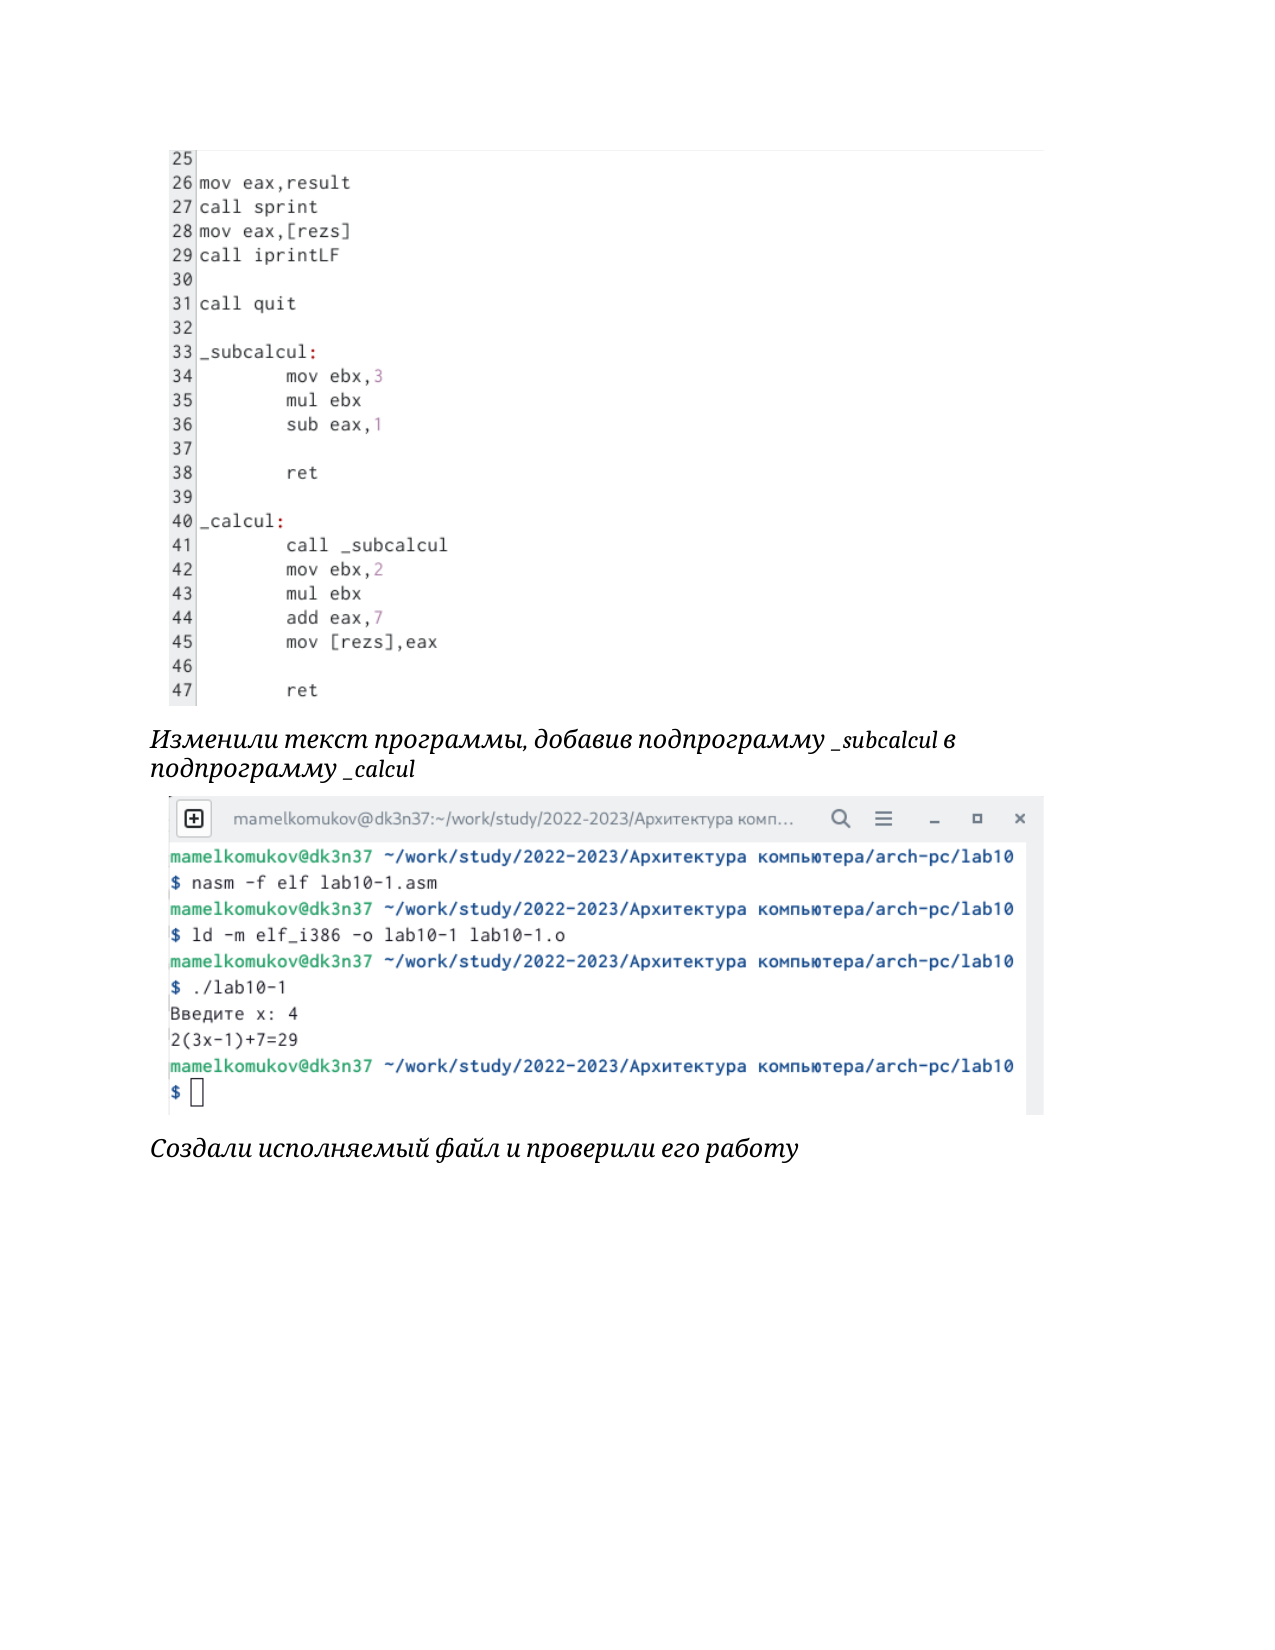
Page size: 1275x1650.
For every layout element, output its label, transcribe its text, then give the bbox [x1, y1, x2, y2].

text Создали исполняемый файл и проверили его работу [150, 1135, 1125, 1164]
picture [168, 150, 1044, 706]
picture [168, 796, 1044, 1115]
text Изменили текст программы, добавив подпрограмму _subcalcul в подпрограмму _calcul [150, 726, 1125, 784]
